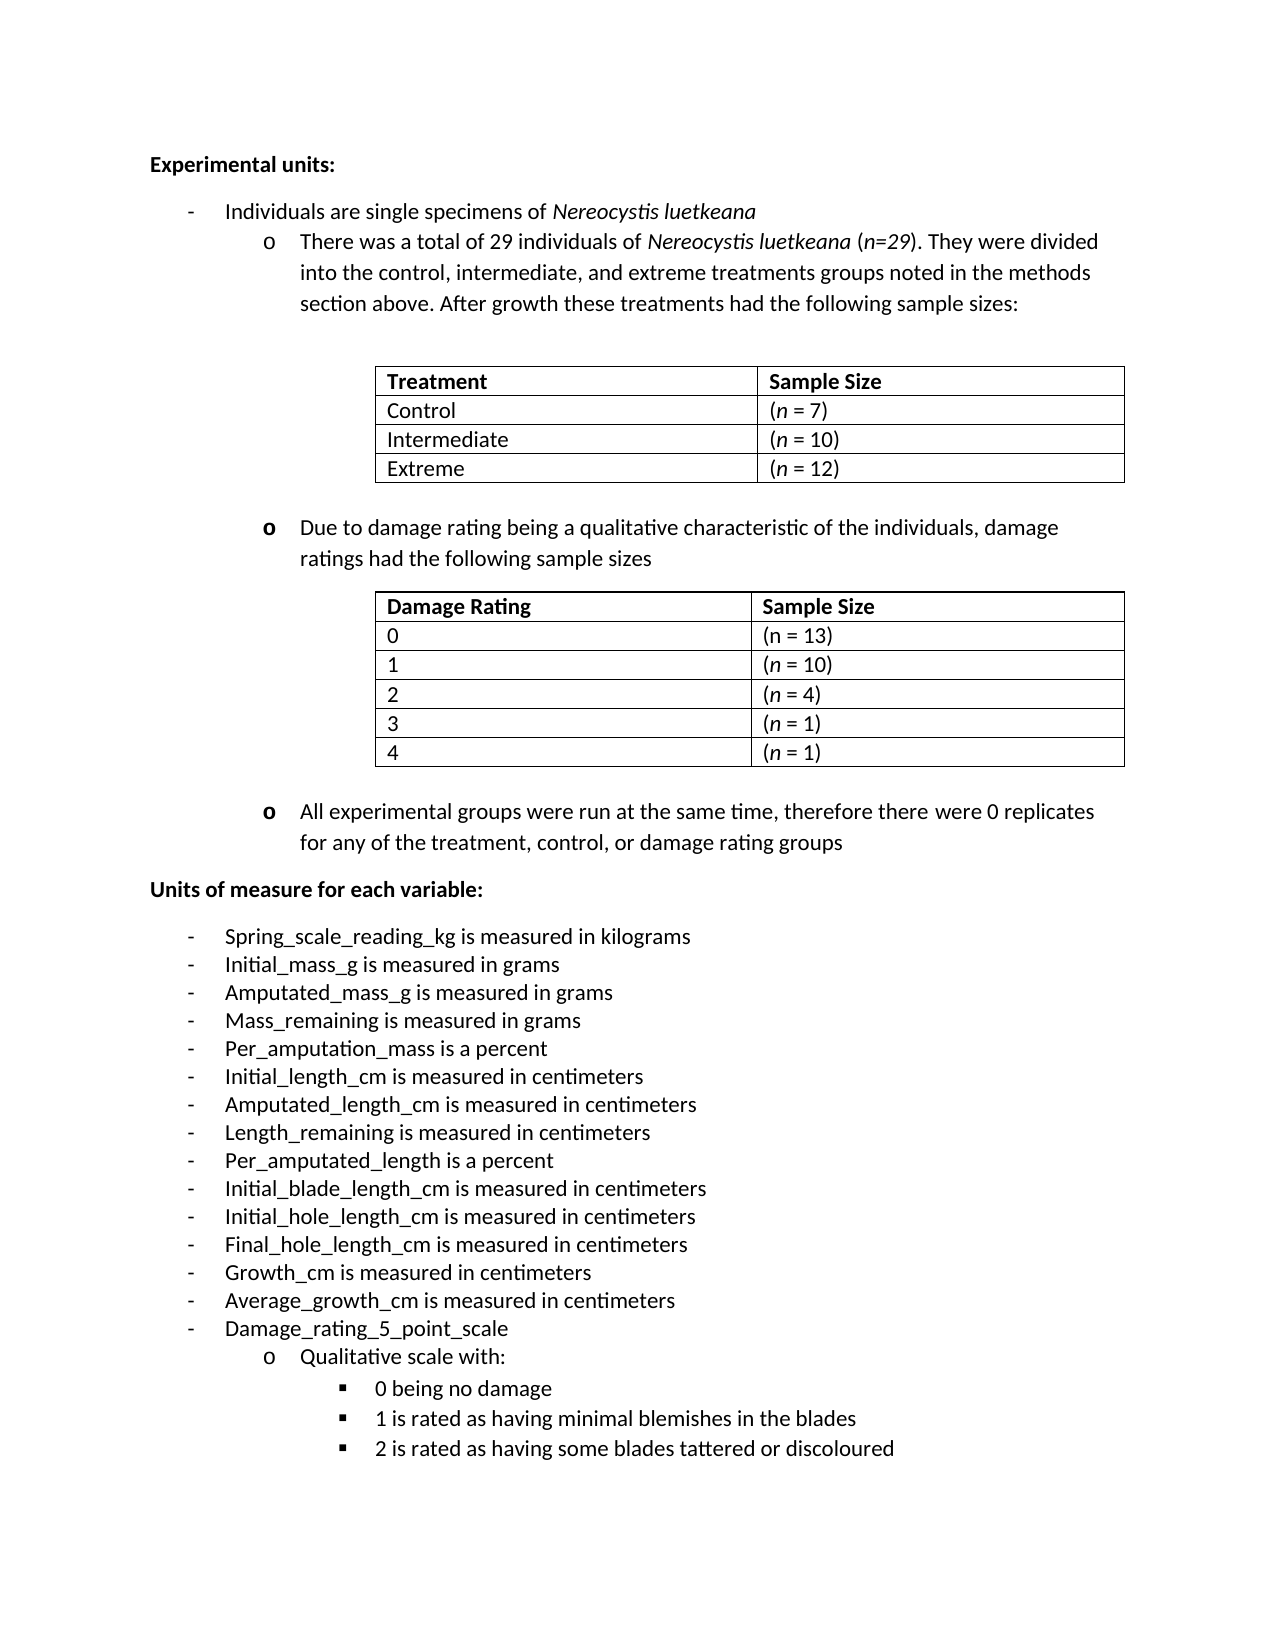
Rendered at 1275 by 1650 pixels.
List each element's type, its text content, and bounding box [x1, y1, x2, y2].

table_cell 1 [376, 651, 751, 679]
list Initial_blade_length_cm is measured in centimeters [187, 1174, 1125, 1202]
list Individuals are single specimens of Nereocystis luetkeana [187, 197, 1125, 225]
list Per_amputated_length is a percent [187, 1146, 1125, 1174]
table_header Damage Rating [376, 593, 751, 621]
list Amputated_length_cm is measured in centimeters [187, 1090, 1125, 1118]
table_cell 4 [376, 738, 751, 766]
table_cell (n = 12) [758, 454, 1124, 482]
table_cell (n = 1) [752, 709, 1124, 737]
list Initial_length_cm is measured in centimeters [187, 1062, 1125, 1090]
list Qualitative scale with: [262, 1342, 1125, 1372]
list 1 is rated as having minimal blemishes in the blades [337, 1404, 1125, 1432]
list Average_growth_cm is measured in centimeters [187, 1286, 1125, 1314]
list There was a total of 29 individuals of Nereocystis luetkeana (n=29). They were divided into the control, intermediate, and extreme treatments groups noted in the methods section above. After growth these treatments had the following sample sizes: [262, 227, 1125, 317]
table_cell 2 [376, 680, 751, 708]
table_header Treatment [376, 367, 757, 395]
list Initial_hole_length_cm is measured in centimeters [187, 1202, 1125, 1230]
list Initial_mass_g is measured in grams [187, 950, 1125, 978]
table_cell 3 [376, 709, 751, 737]
table_cell Intermediate [376, 425, 757, 453]
table_header Sample Size [758, 367, 1124, 395]
table_cell (n = 10) [758, 425, 1124, 453]
list 2 is rated as having some blades tattered or discoloured [337, 1434, 1125, 1462]
list Amputated_mass_g is measured in grams [187, 978, 1125, 1006]
list Mass_remaining is measured in grams [187, 1006, 1125, 1034]
list Due to damage rating being a qualitative characteristic of the individuals, damage ratings had the following sample sizes [262, 513, 1125, 573]
list Length_remaining is measured in centimeters [187, 1118, 1125, 1146]
table_cell (n = 10) [752, 651, 1124, 679]
table_cell (n = 13) [752, 622, 1124, 649]
table_cell Control [376, 396, 757, 424]
table_cell (n = 1) [752, 738, 1124, 766]
list Damage_rating_5_point_scale [187, 1314, 1125, 1342]
table_cell (n = 7) [758, 396, 1124, 424]
list Per_amputation_mass is a percent [187, 1034, 1125, 1062]
list All experimental groups were run at the same time, therefore there were 0 replicates for any of the treatment, control, or damage rating groups [262, 797, 1125, 856]
table_cell (n = 4) [752, 680, 1124, 708]
text Experimental units: [150, 150, 1125, 178]
table_header Sample Size [752, 593, 1124, 621]
table_cell Extreme [376, 454, 757, 482]
table_cell 0 [376, 622, 751, 649]
list Spring_scale_reading_kg is measured in kilograms [187, 922, 1125, 950]
list 0 being no damage [337, 1374, 1125, 1402]
text Units of measure for each variable: [150, 875, 1125, 903]
list Final_hole_length_cm is measured in centimeters [187, 1230, 1125, 1258]
list Growth_cm is measured in centimeters [187, 1258, 1125, 1286]
